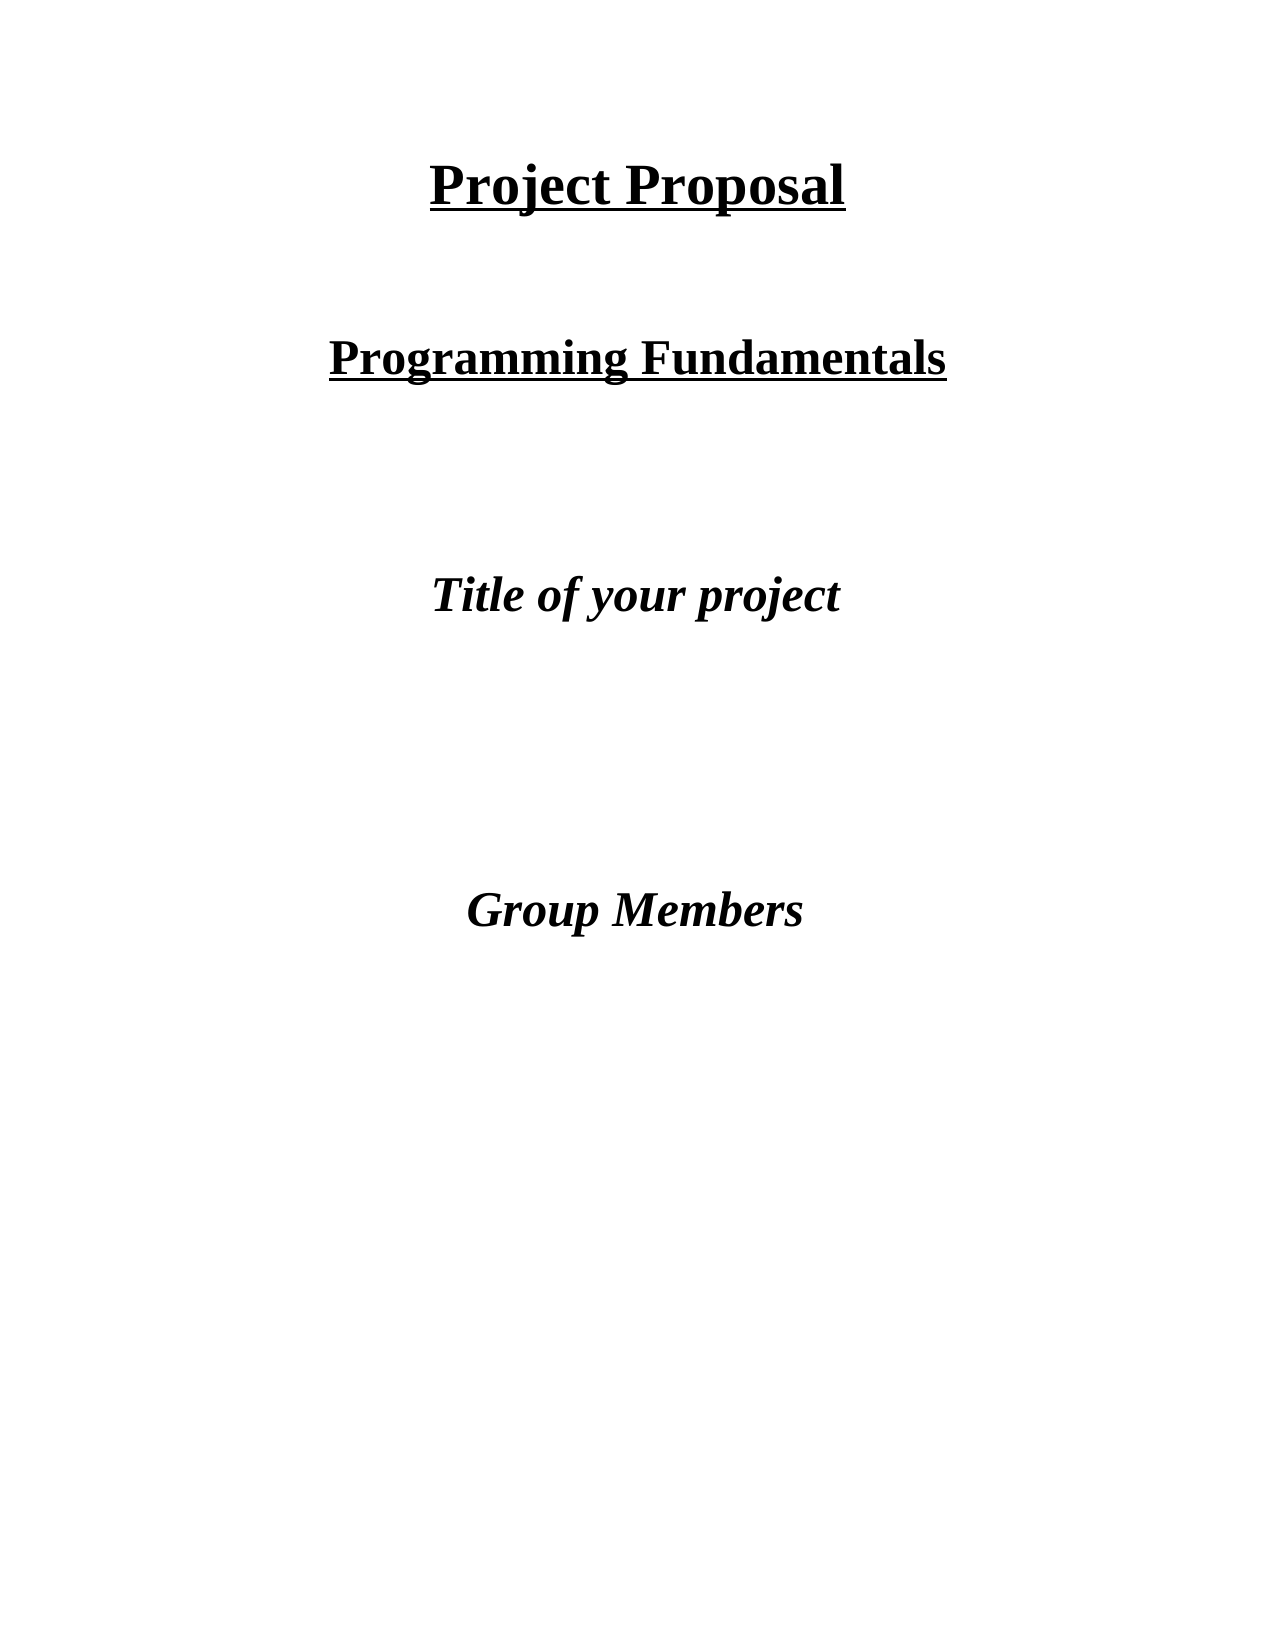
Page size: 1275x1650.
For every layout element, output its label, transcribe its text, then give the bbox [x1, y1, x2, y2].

text Title of your project [150, 564, 1125, 622]
text Project Proposal [150, 150, 1125, 217]
text Programming Fundamentals [150, 328, 1125, 386]
text Group Members [150, 879, 1125, 937]
